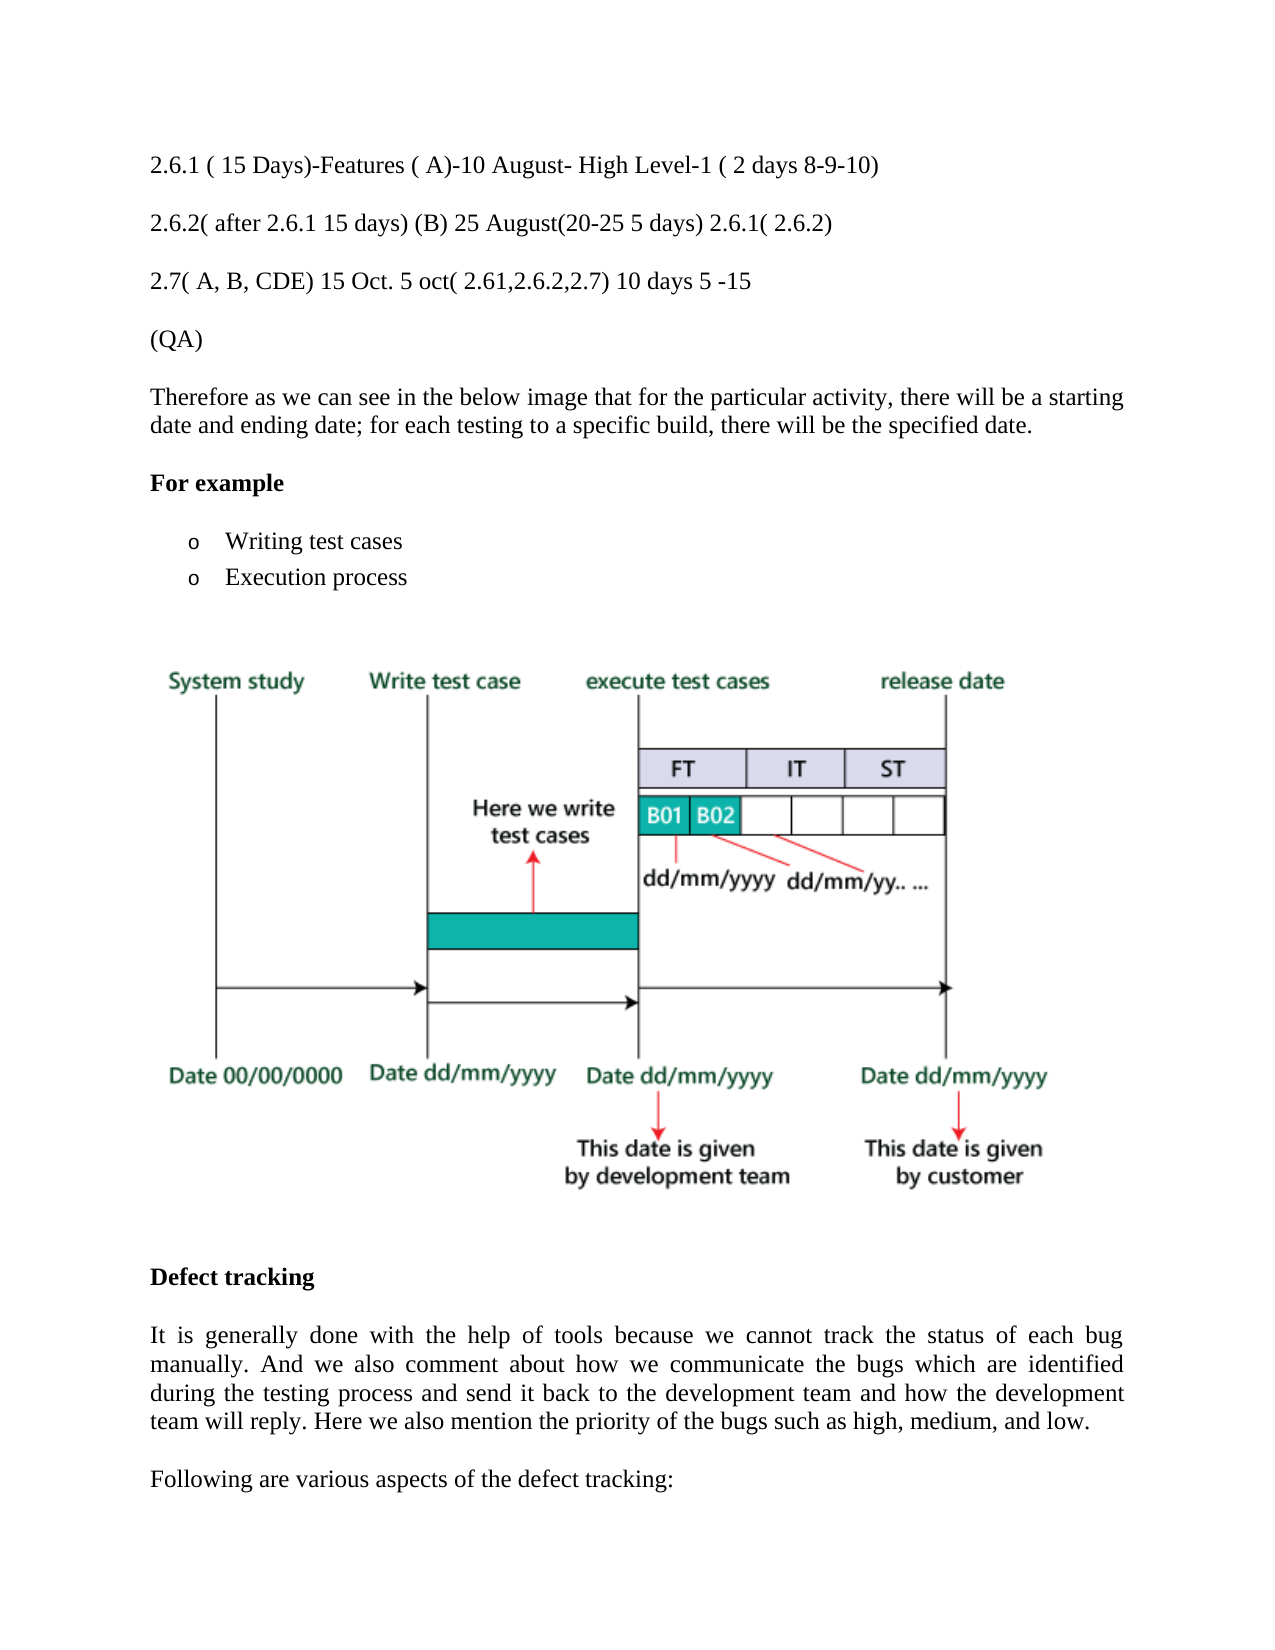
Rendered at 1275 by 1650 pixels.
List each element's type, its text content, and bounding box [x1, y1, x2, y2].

text 2.6.1 ( 15 Days)-Features ( A)-10 August- High Level-1 ( 2 days 8-9-10) [150, 150, 1125, 179]
text Therefore as we can see in the below image that for the particular activity, there will be a starting date and ending date; for each testing to a specific build, there will be the specified date. [150, 382, 1125, 439]
text It is generally done with the help of tools because we cannot track the status of each bug manually. And we also comment about how we communicate the bugs which are identified during the testing process and send it back to the development team and how the development team will reply. Here we also mention the priority of the bugs such as high, medium, and low. [150, 1320, 1125, 1435]
text (QA) [150, 324, 1125, 352]
picture [150, 620, 1088, 1246]
text Following are various aspects of the defect tracking: [150, 1464, 1125, 1493]
list Execution process [187, 562, 1125, 592]
text 2.6.2( after 2.6.1 15 days) (B) 25 August(20-25 5 days) 2.6.1( 2.6.2) [150, 208, 1125, 237]
subtitle Defect tracking [150, 1262, 1125, 1291]
text 2.7( A, B, CDE) 15 Oct. 5 oct( 2.61,2.6.2,2.7) 10 days 5 -15 [150, 266, 1125, 294]
list Writing test cases [187, 526, 1125, 556]
text For example [150, 468, 1125, 497]
